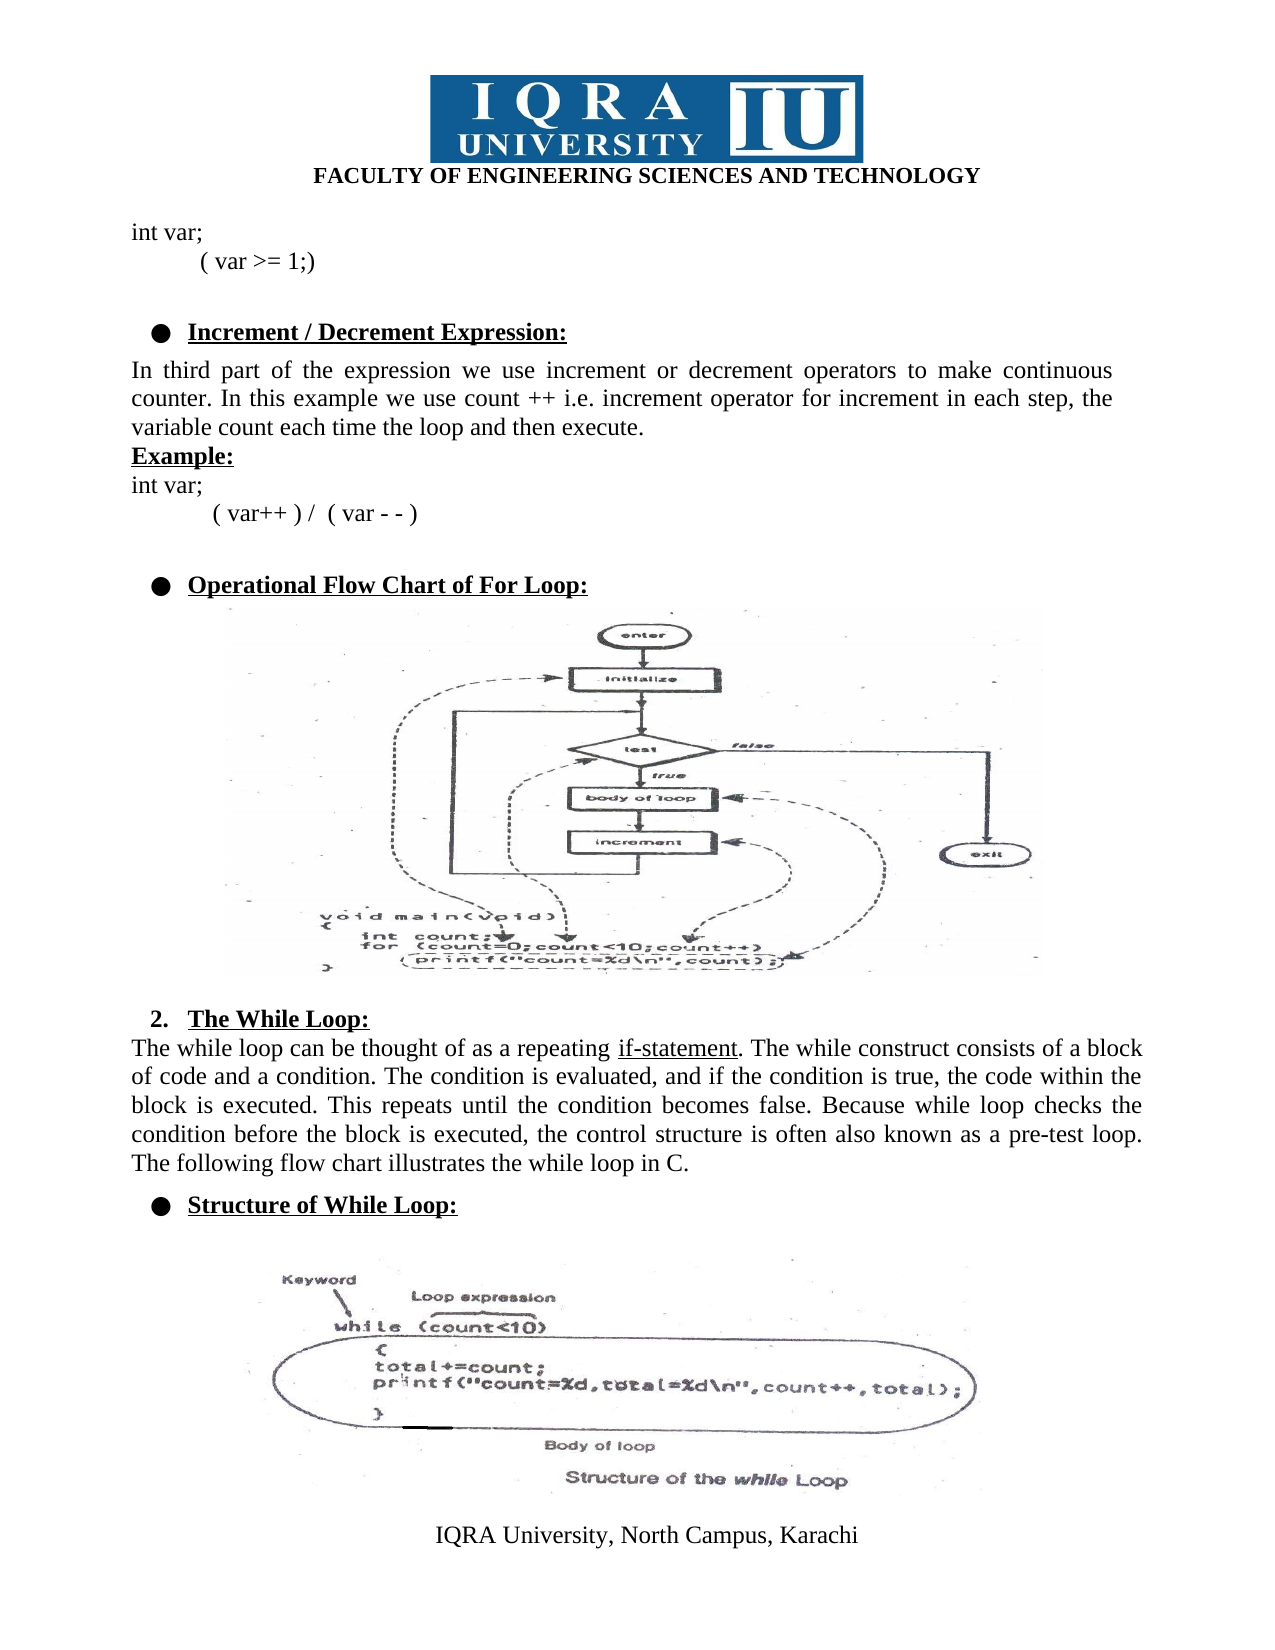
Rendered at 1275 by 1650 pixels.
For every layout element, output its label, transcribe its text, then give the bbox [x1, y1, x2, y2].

list Increment / Decrement Expression: [150, 303, 1114, 355]
text int var; [131, 217, 1114, 246]
text ( var >= 1;) [131, 246, 1114, 275]
picture [243, 1256, 1002, 1498]
text ( var++ ) / ( var - - ) [131, 498, 1114, 527]
list The While Loop: [150, 1004, 1144, 1033]
list Operational Flow Chart of For Loop: [150, 556, 1114, 607]
list Structure of While Loop: [150, 1176, 1114, 1228]
text Example: [131, 441, 1114, 470]
picture [225, 607, 1043, 976]
text In third part of the expression we use increment or decrement operators to make continuous counter. In this example we use count ++ i.e. increment operator for increment in each step, the variable count each time the loop and then execute. [131, 355, 1114, 441]
text The while loop can be thought of as a repeating if-statement. The while construct consists of a block of code and a condition. The condition is evaluated, and if the condition is true, the code within the block is executed. This repeats until the condition becomes false. Because while loop checks the condition before the block is executed, the control structure is often also known as a pre-test loop. The following flow chart illustrates the while loop in C. [131, 1033, 1144, 1176]
picture [430, 75, 864, 163]
text int var; [131, 470, 1114, 498]
